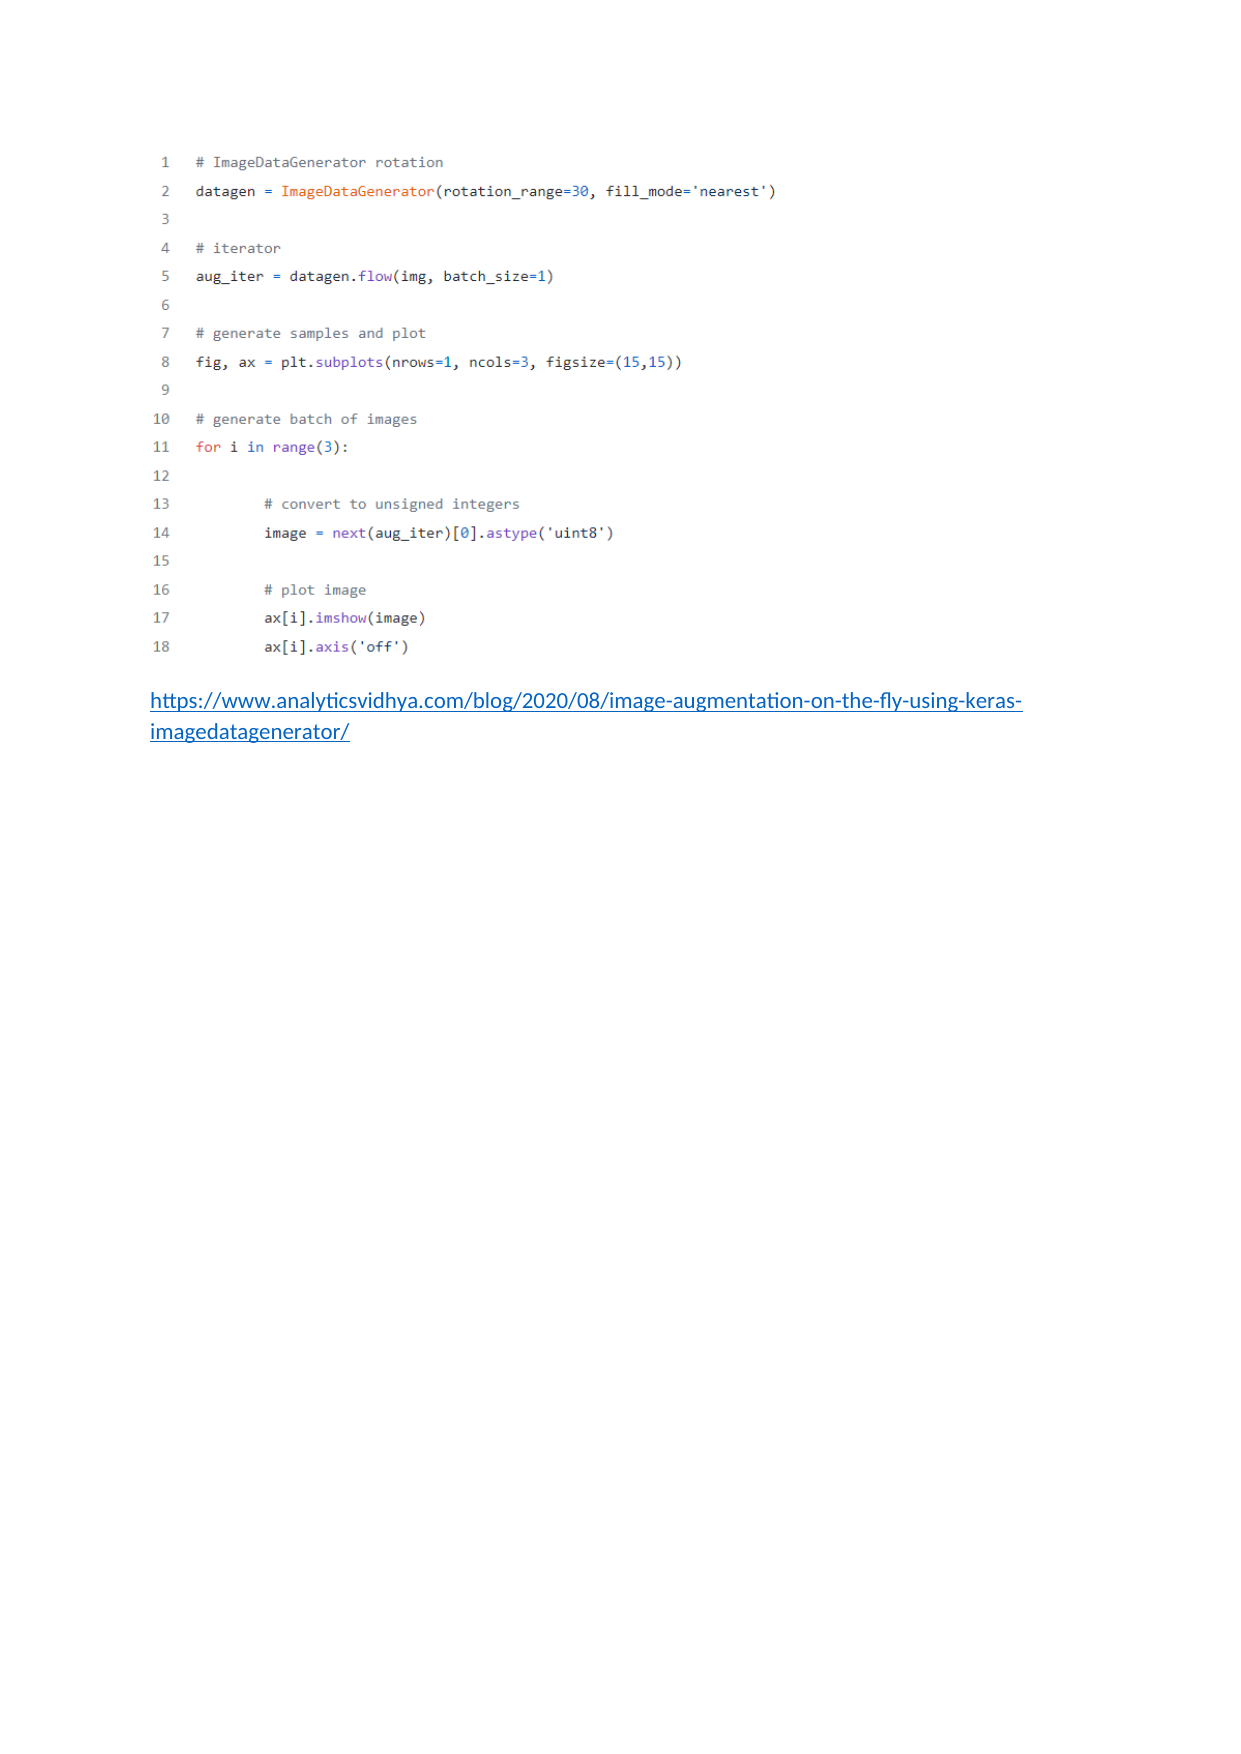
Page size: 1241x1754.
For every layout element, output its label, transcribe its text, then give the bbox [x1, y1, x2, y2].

text https://www.analyticsvidhya.com/blog/2020/08/image-augmentation-on-the-fly-using-keras-imagedatagenerator/ [150, 687, 1090, 745]
picture [150, 150, 803, 668]
